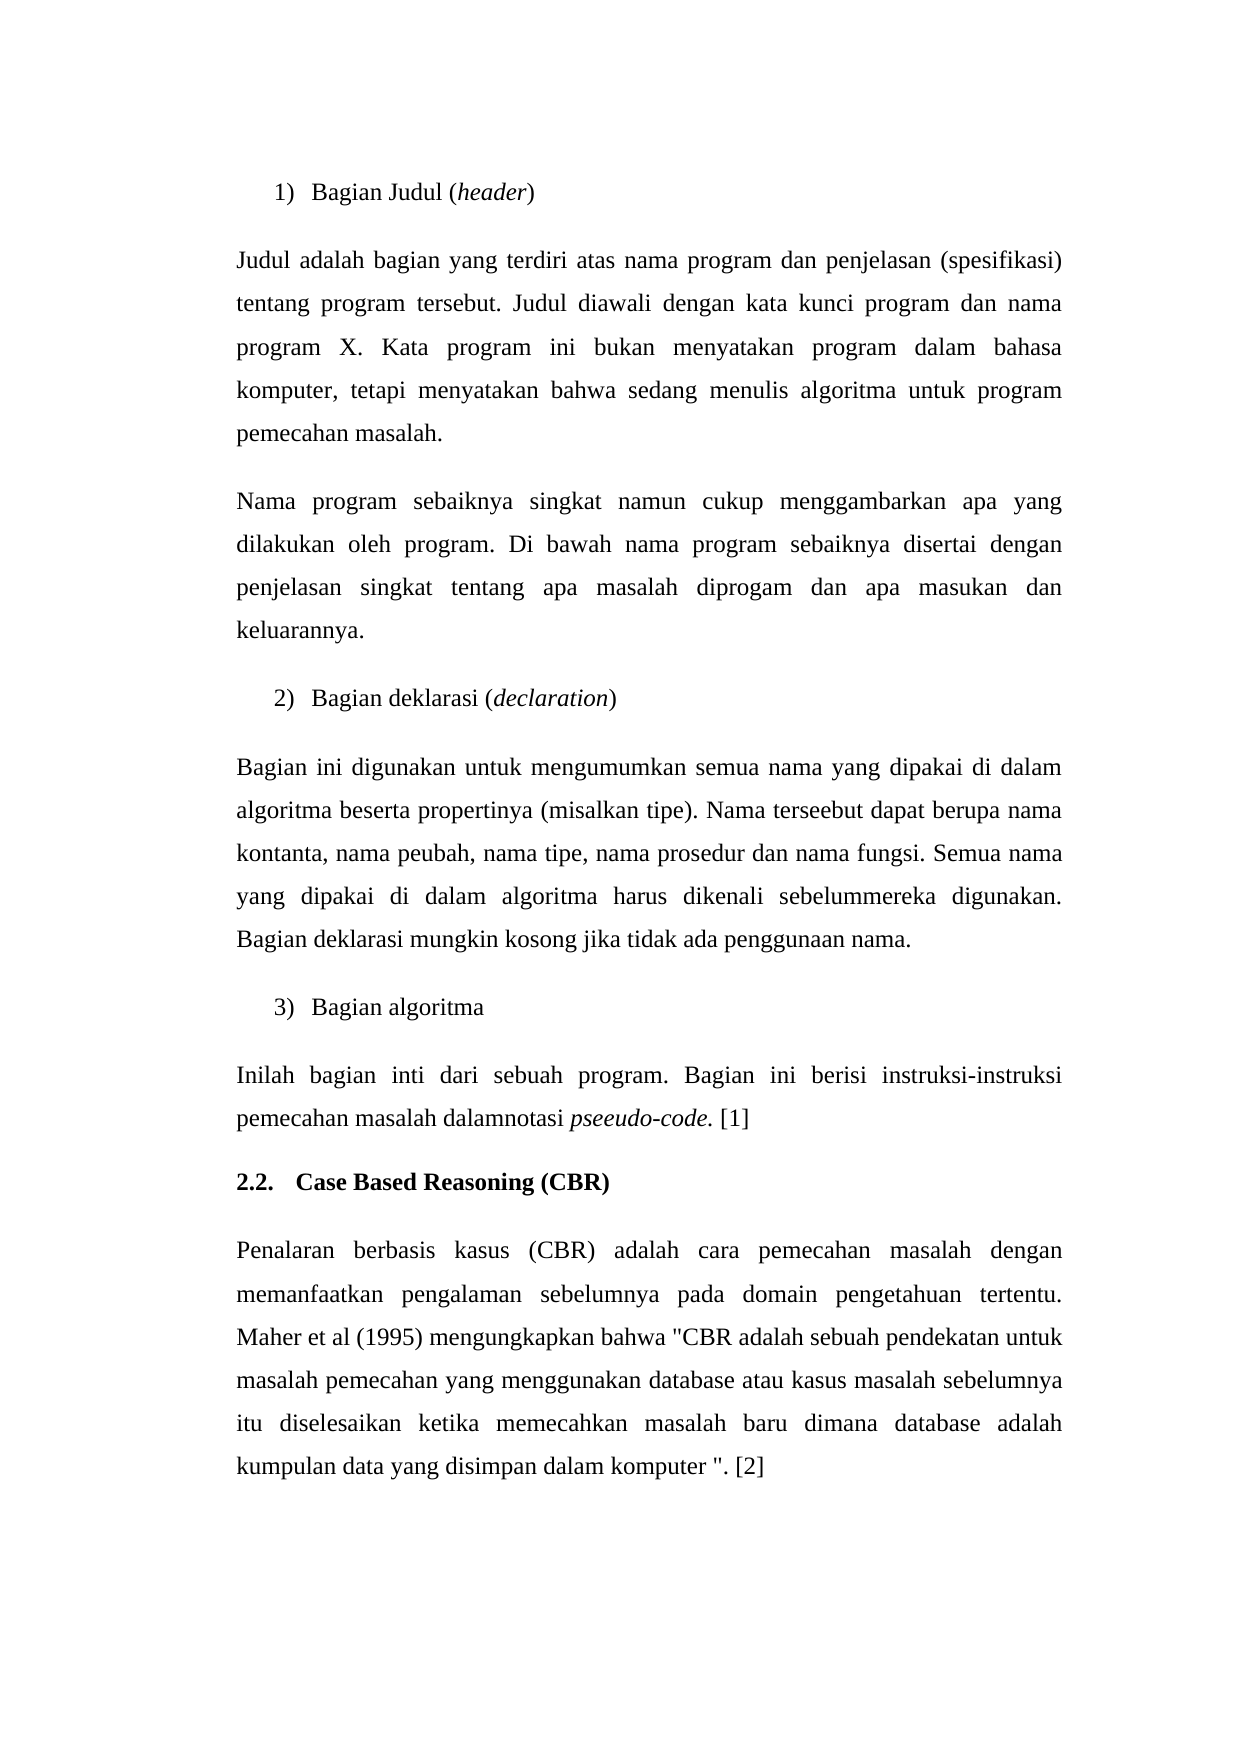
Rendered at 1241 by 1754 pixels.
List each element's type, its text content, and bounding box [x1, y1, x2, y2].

text Inilah bagian inti dari sebuah program. Bagian ini berisi instruksi-instruksi pemecahan masalah dalamnotasi pseeudo-code. [236, 1060, 1063, 1132]
text Bagian ini digunakan untuk mengumumkan semua nama yang dipakai di dalam algoritma beserta propertinya (misalkan tipe). Nama terseebut dapat berupa nama kontanta, nama peubah, nama tipe, nama prosedur dan nama fungsi. Semua nama yang dipakai di dalam algoritma harus dikenali sebelummereka digunakan. Bagian deklarasi mungkin kosong jika tidak ada penggunaan nama. [236, 752, 1063, 953]
text Nama program sebaiknya singkat namun cukup menggambarkan apa yang dilakukan oleh program. Di bawah nama program sebaiknya disertai dengan penjelasan singkat tentang apa masalah diprogam dan apa masukan dan keluarannya. [236, 486, 1063, 644]
list Bagian algoritma [274, 992, 1063, 1021]
list Bagian Judul (header) [274, 177, 1063, 206]
subtitle Case Based Reasoning (CBR) [236, 1167, 1063, 1196]
text Judul adalah bagian yang terdiri atas nama program dan penjelasan (spesifikasi) tentang program tersebut. Judul diawali dengan kata kunci program dan nama program X. Kata program ini bukan menyatakan program dalam bahasa komputer, tetapi menyatakan bahwa sedang menulis algoritma untuk program pemecahan masalah. [236, 245, 1063, 447]
list Bagian deklarasi (declaration) [274, 683, 1063, 712]
text Penalaran berbasis kasus (CBR) adalah cara pemecahan masalah dengan memanfaatkan pengalaman sebelumnya pada domain pengetahuan tertentu. Maher et al (1995) mengungkapkan bahwa "CBR adalah sebuah pendekatan untuk masalah pemecahan yang menggunakan database atau kasus masalah sebelumnya itu diselesaikan ketika memecahkan masalah baru dimana database adalah kumpulan data yang disimpan dalam komputer ". [236, 1236, 1063, 1480]
